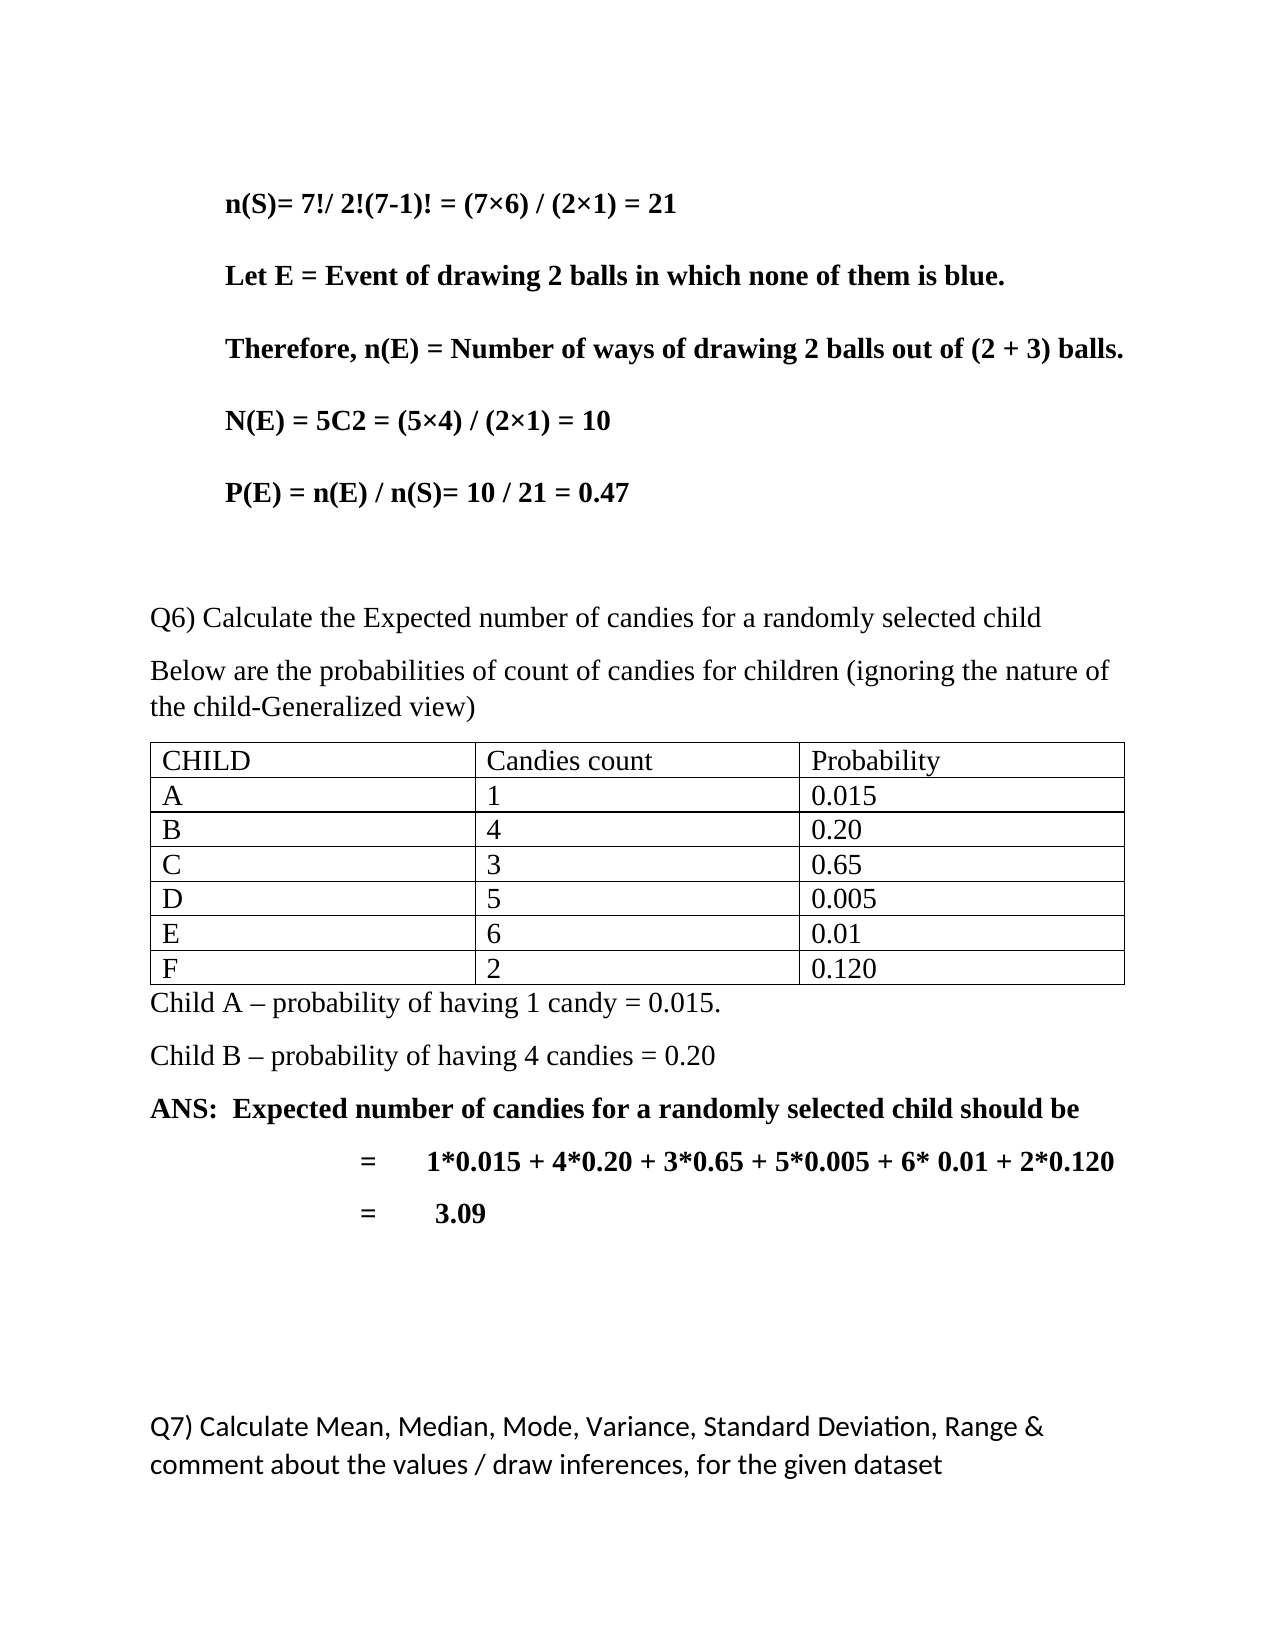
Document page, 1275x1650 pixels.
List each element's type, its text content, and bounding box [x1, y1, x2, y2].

table_cell B [151, 813, 475, 846]
table_header CHILD [151, 743, 475, 777]
table_cell 4 [476, 813, 799, 846]
table_cell 0.015 [800, 778, 1124, 811]
text Q7) Calculate Mean, Median, Mode, Variance, Standard Deviation, Range & comment about the values / draw inferences, for the given dataset [150, 1408, 1125, 1482]
text Child B – probability of having 4 candies = 0.20 [150, 1038, 1125, 1072]
table_header Probability [800, 743, 1124, 777]
table_cell D [151, 882, 475, 915]
text Below are the probabilities of count of candies for children (ignoring the nature of the child-Generalized view) [150, 653, 1125, 723]
table_cell E [151, 916, 475, 950]
table_cell 5 [476, 882, 799, 915]
table_cell 1 [476, 778, 799, 811]
table_cell 0.65 [800, 847, 1124, 881]
table_cell 0.20 [800, 813, 1124, 846]
table_header Candies count [476, 743, 799, 777]
list P(E) = n(E) / n(S)= 10 / 21 = 0.47 [225, 475, 1125, 509]
table_cell 0.005 [800, 882, 1124, 915]
table_cell 0.120 [800, 951, 1124, 984]
text = 1*0.015 + 4*0.20 + 3*0.65 + 5*0.005 + 6* 0.01 + 2*0.120 [150, 1144, 1125, 1177]
list n(S)= 7!/ 2!(7-1)! = (7×6) / (2×1) = 21 [225, 186, 1125, 220]
table_cell 3 [476, 847, 799, 881]
list Let E = Event of drawing 2 balls in which none of them is blue. [225, 258, 1125, 292]
table_cell 0.01 [800, 916, 1124, 950]
list N(E) = 5C2 = (5×4) / (2×1) = 10 [225, 403, 1125, 437]
text Child A – probability of having 1 candy = 0.015. [150, 985, 1125, 1019]
text Q6) Calculate the Expected number of candies for a randomly selected child [150, 600, 1125, 634]
table_cell A [151, 778, 475, 811]
text ANS: Expected number of candies for a randomly selected child should be [150, 1091, 1125, 1124]
table_cell 2 [476, 951, 799, 984]
table_cell C [151, 847, 475, 881]
table_cell F [151, 951, 475, 984]
list Therefore, n(E) = Number of ways of drawing 2 balls out of (2 + 3) balls. [225, 331, 1125, 364]
text = 3.09 [150, 1197, 1125, 1230]
table_cell 6 [476, 916, 799, 950]
